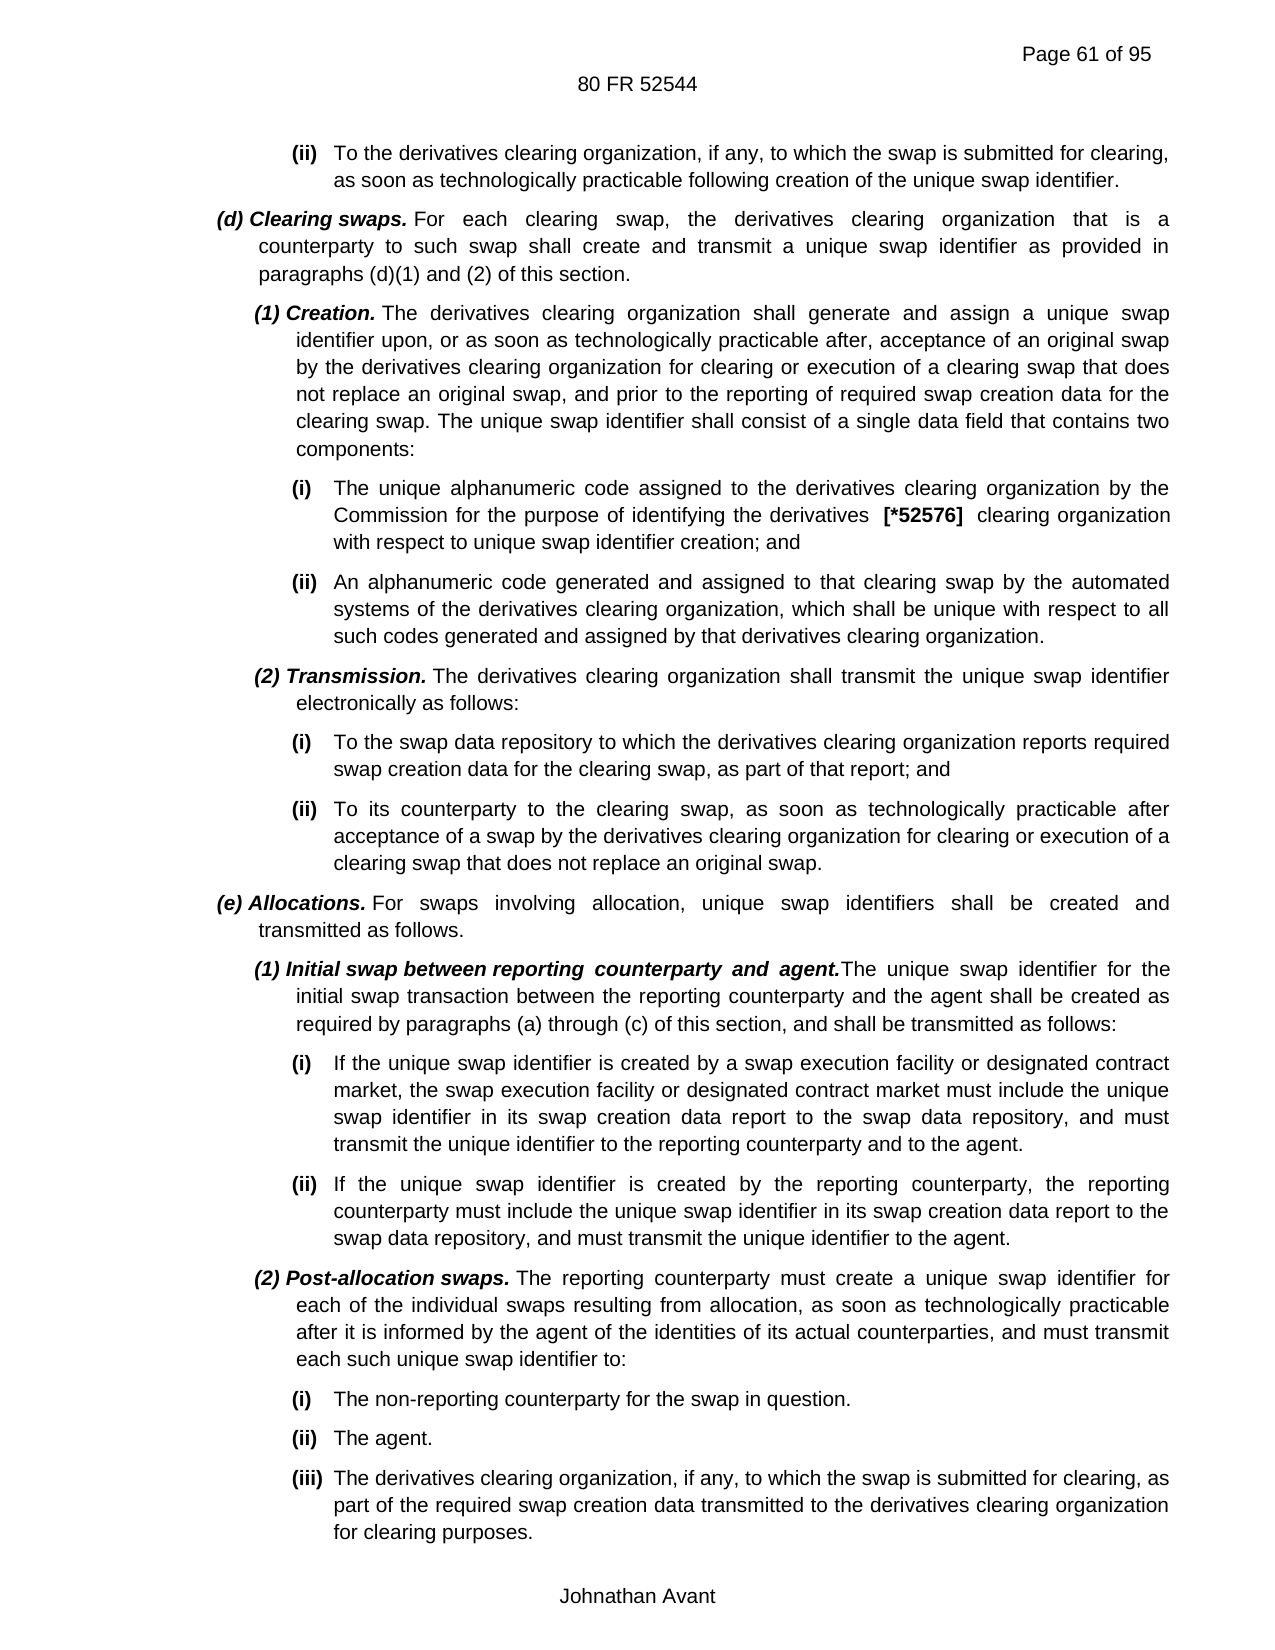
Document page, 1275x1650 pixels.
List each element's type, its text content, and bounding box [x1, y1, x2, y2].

list The unique alphanumeric code assigned to the derivatives clearing organization by the Commission for the purpose of identifying the derivatives [*52576] clearing organization with respect to unique swap identifier creation; and [292, 473, 1171, 554]
list The reporting counterparty must create a unique swap identifier for each of the individual swaps resulting from allocation, as soon as technologically practicable after it is informed by the agent of the identities of its actual counterparties, and must transmit each such unique swap identifier to: [254, 1262, 1171, 1371]
list If the unique swap identifier is created by a swap execution facility or designated contract market, the swap execution facility or designated contract market must include the unique swap identifier in its swap creation data report to the swap data repository, and must transmit the unique identifier to the reporting counterparty and to the agent. [292, 1048, 1171, 1156]
list The derivatives clearing organization, if any, to which the swap is submitted for clearing, as part of the required swap creation data transmitted to the derivatives clearing organization for clearing purposes. [292, 1462, 1171, 1544]
list To the swap data repository to which the derivatives clearing organization reports required swap creation data for the clearing swap, as part of that report; and [292, 727, 1171, 781]
list An alphanumeric code generated and assigned to that clearing swap by the automated systems of the derivatives clearing organization, which shall be unique with respect to all such codes generated and assigned by that derivatives clearing organization. [292, 567, 1171, 648]
list ting counterparty and agent.The unique swap identifier for the initial swap transaction between the reporting counterparty and the agent shall be created as required by paragraphs (a) through (c) of this section, and shall be transmitted as follows: [254, 954, 1171, 1035]
list To the derivatives clearing organization, if any, to which the swap is submitted for clearing, as soon as technologically practicable following creation of the unique swap identifier. [292, 137, 1171, 192]
list The non-reporting counterparty for the swap in question. [292, 1383, 1171, 1410]
list To its counterparty to the clearing swap, as soon as technologically practicable after acceptance of a swap by the derivatives clearing organization for clearing or execution of a clearing swap that does not replace an original swap. [292, 794, 1171, 875]
list For swaps involving allocation, unique swap identifiers shall be created and transmitted as follows. [217, 887, 1171, 942]
list For each clearing swap, the derivatives clearing organization that is a counterparty to such swap shall create and transmit a unique swap identifier as provided in paragraphs (d)(1) and (2) of this section. [217, 204, 1171, 285]
list The derivatives clearing organization shall generate and assign a unique swap identifier upon, or as soon as technologically practicable after, acceptance of an original swap by the derivatives clearing organization for clearing or execution of a clearing swap that does not replace an original swap, and prior to the reporting of required swap creation data for the clearing swap. The unique swap identifier shall consist of a single data field that contains two components: [254, 298, 1171, 460]
list If the unique swap identifier is created by the reporting counterparty, the reporting counterparty must include the unique swap identifier in its swap creation data report to the swap data repository, and must transmit the unique identifier to the agent. [292, 1169, 1171, 1250]
list The derivatives clearing organization shall transmit the unique swap identifier electronically as follows: [254, 660, 1171, 714]
list The agent. [292, 1423, 1171, 1450]
